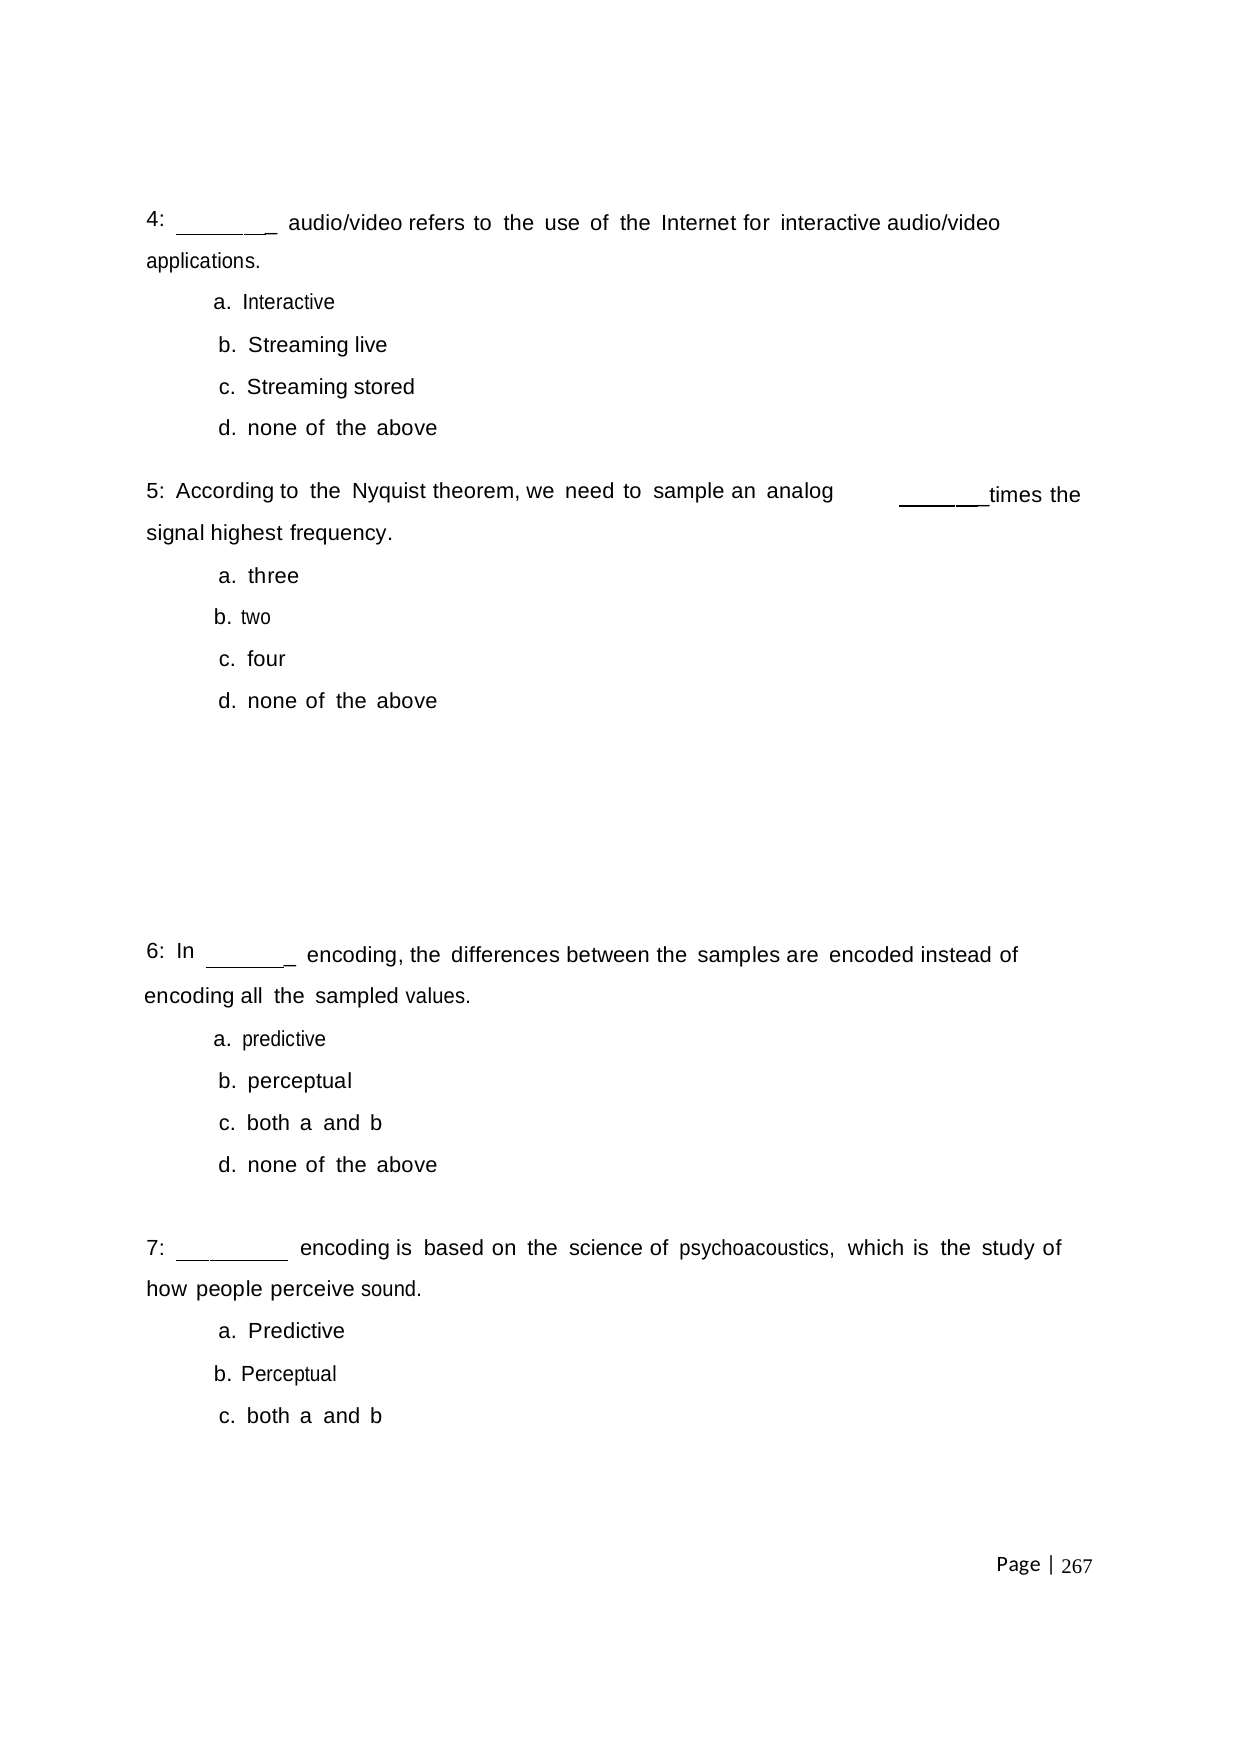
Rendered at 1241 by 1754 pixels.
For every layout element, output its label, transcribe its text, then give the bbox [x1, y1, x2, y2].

text c. both a and b [218, 1110, 1107, 1136]
text a. predictive [213, 1026, 1107, 1051]
text applications. [146, 249, 262, 272]
text 5: According to the Nyquist theorem, we need to sample an analog signal highest frequency. [146, 478, 890, 545]
text encoding all the sampled values. [142, 983, 473, 1008]
text d. none of the above [218, 689, 887, 712]
text b. perceptual [218, 1068, 1107, 1093]
text a. Interactive [213, 289, 1107, 314]
text _times the [977, 482, 1107, 507]
text c. both a and b [218, 1403, 1107, 1428]
text b. Perceptual [213, 1361, 1107, 1386]
text _ audio/video refers to the use of the Internet for interactive audio/video [265, 210, 1107, 235]
text _ encoding, the differences between the samples are encoded instead of [283, 943, 1107, 966]
text how people perceive sound. a. Predictive [146, 1276, 423, 1344]
text c. Streaming stored [218, 373, 1107, 399]
text a. three [218, 563, 887, 588]
text 6: In [146, 939, 198, 962]
text b. Streaming live [218, 331, 1107, 357]
text d. none of the above [218, 1153, 1107, 1176]
text b. two [213, 604, 887, 629]
text c. four [218, 646, 887, 672]
text 4: [146, 206, 259, 231]
text d. none of the above [218, 416, 1107, 438]
text 7: encoding is based on the science of psychoacoustics, which is the study of [146, 1236, 1107, 1259]
